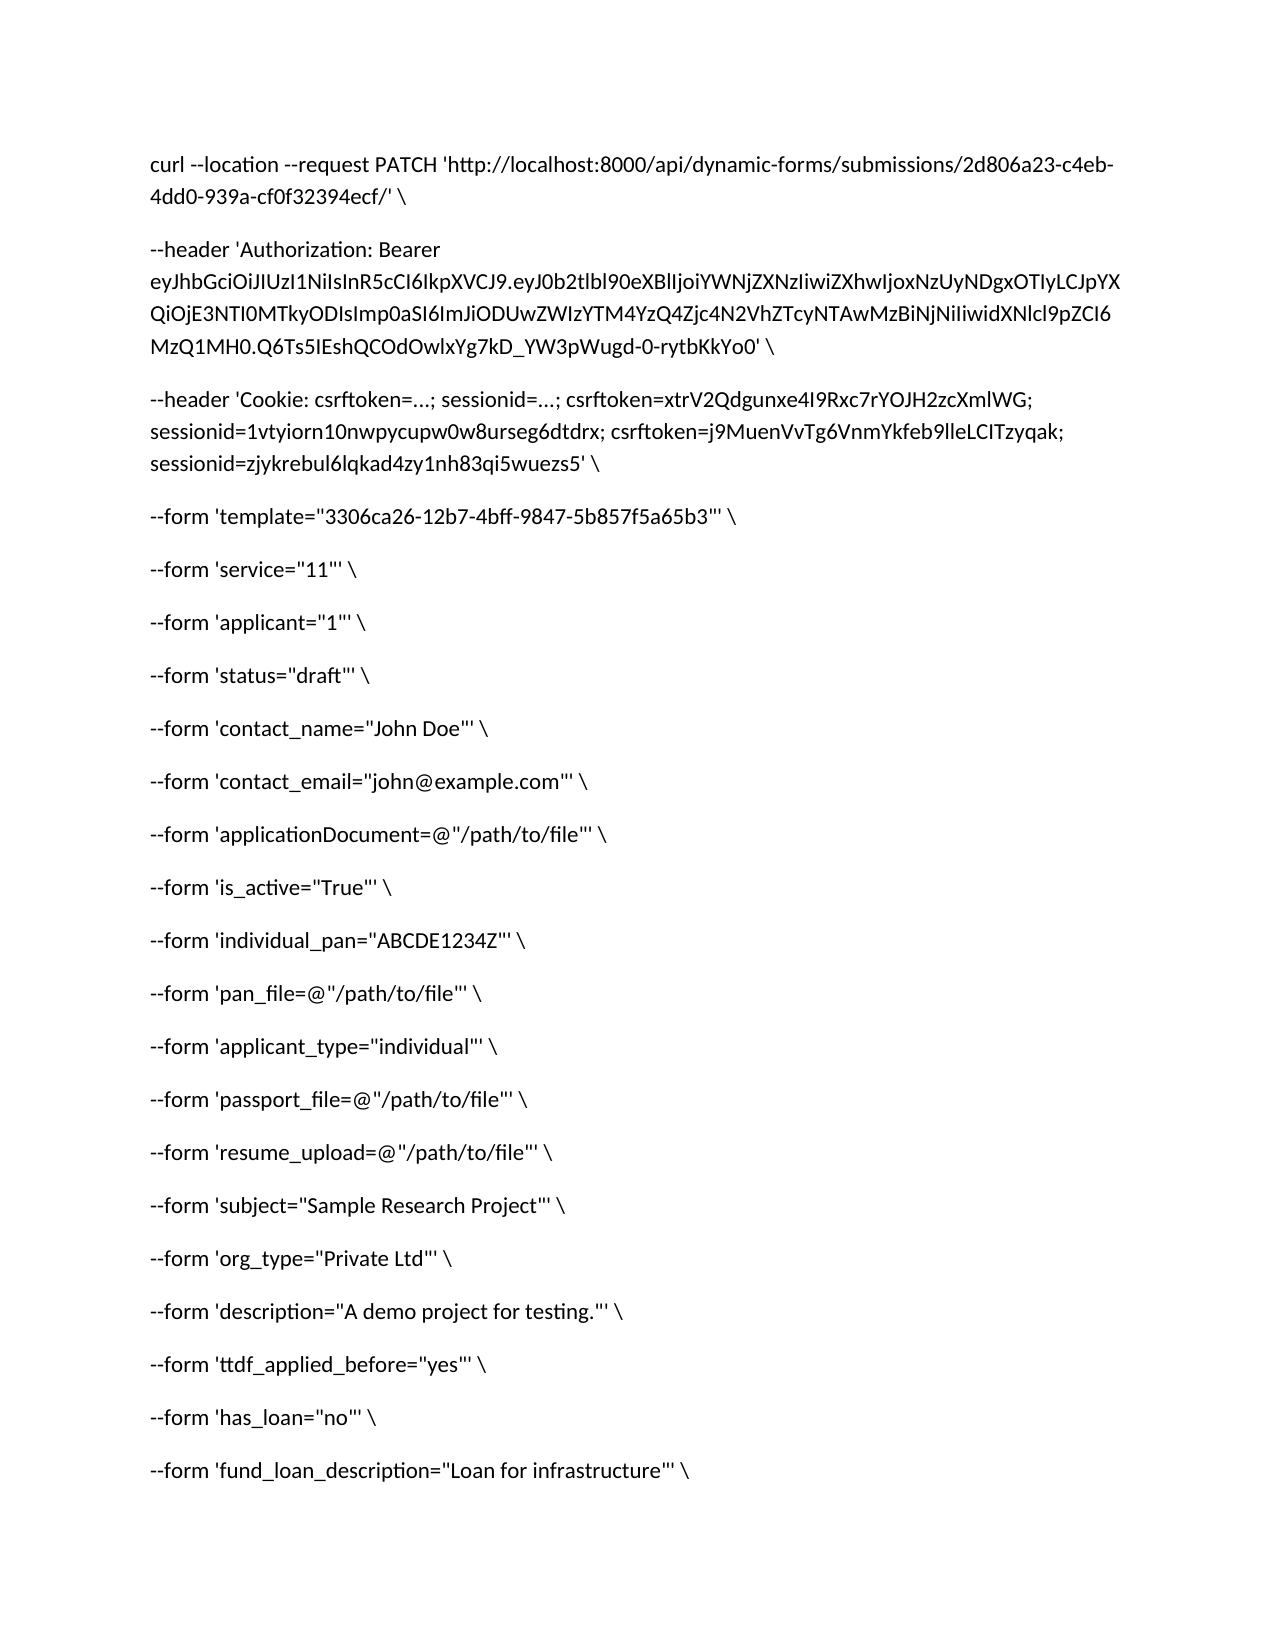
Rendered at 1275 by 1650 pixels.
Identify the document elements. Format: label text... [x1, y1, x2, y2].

text --form 'resume_upload=@"/path/to/file"' \ [150, 1138, 1125, 1166]
text --form 'fund_loan_description="Loan for infrastructure"' \ [150, 1457, 1125, 1484]
text --form 'pan_file=@"/path/to/file"' \ [150, 979, 1125, 1007]
text --form 'template="3306ca26-12b7-4bff-9847-5b857f5a65b3"' \ [150, 502, 1125, 530]
text --form 'service="11"' \ [150, 555, 1125, 583]
text --form 'applicant_type="individual"' \ [150, 1032, 1125, 1060]
text --form 'has_loan="no"' \ [150, 1403, 1125, 1432]
text --form 'passport_file=@"/path/to/file"' \ [150, 1085, 1125, 1113]
text curl --location --request PATCH 'http://localhost:8000/api/dynamic-forms/submissions/2d806a23-c4eb-4dd0-939a-cf0f32394ecf/' \ [150, 150, 1125, 210]
text --form 'description="A demo project for testing."' \ [150, 1297, 1125, 1326]
text --form 'individual_pan="ABCDE1234Z"' \ [150, 926, 1125, 954]
text --form 'status="draft"' \ [150, 661, 1125, 689]
text --form 'is_active="True"' \ [150, 873, 1125, 901]
text --form 'org_type="Private Ltd"' \ [150, 1244, 1125, 1272]
text --header 'Authorization: Bearer eyJhbGciOiJIUzI1NiIsInR5cCI6IkpXVCJ9.eyJ0b2tlbl90eXBlIjoiYWNjZXNzIiwiZXhwIjoxNzUyNDgxOTIyLCJpYXQiOjE3NTI0MTkyODIsImp0aSI6ImJiODUwZWIzYTM4YzQ4Zjc4N2VhZTcyNTAwMzBiNjNiIiwidXNlcl9pZCI6MzQ1MH0.Q6Ts5IEshQCOdOwlxYg7kD_YW3pWugd-0-rytbKkYo0' \ [150, 235, 1125, 360]
text --form 'contact_name="John Doe"' \ [150, 714, 1125, 742]
text --form 'subject="Sample Research Project"' \ [150, 1191, 1125, 1219]
text --form 'contact_email="john@example.com"' \ [150, 767, 1125, 795]
text --form 'ttdf_applied_before="yes"' \ [150, 1351, 1125, 1378]
text --form 'applicationDocument=@"/path/to/file"' \ [150, 820, 1125, 848]
text --form 'applicant="1"' \ [150, 608, 1125, 636]
text --header 'Cookie: csrftoken=...; sessionid=...; csrftoken=xtrV2Qdgunxe4I9Rxc7rYOJH2zcXmlWG; sessionid=1vtyiorn10nwpycupw0w8urseg6dtdrx; csrftoken=j9MuenVvTg6VnmYkfeb9lleLCITzyqak; sessionid=zjykrebul6lqkad4zy1nh83qi5wuezs5' \ [150, 385, 1125, 477]
